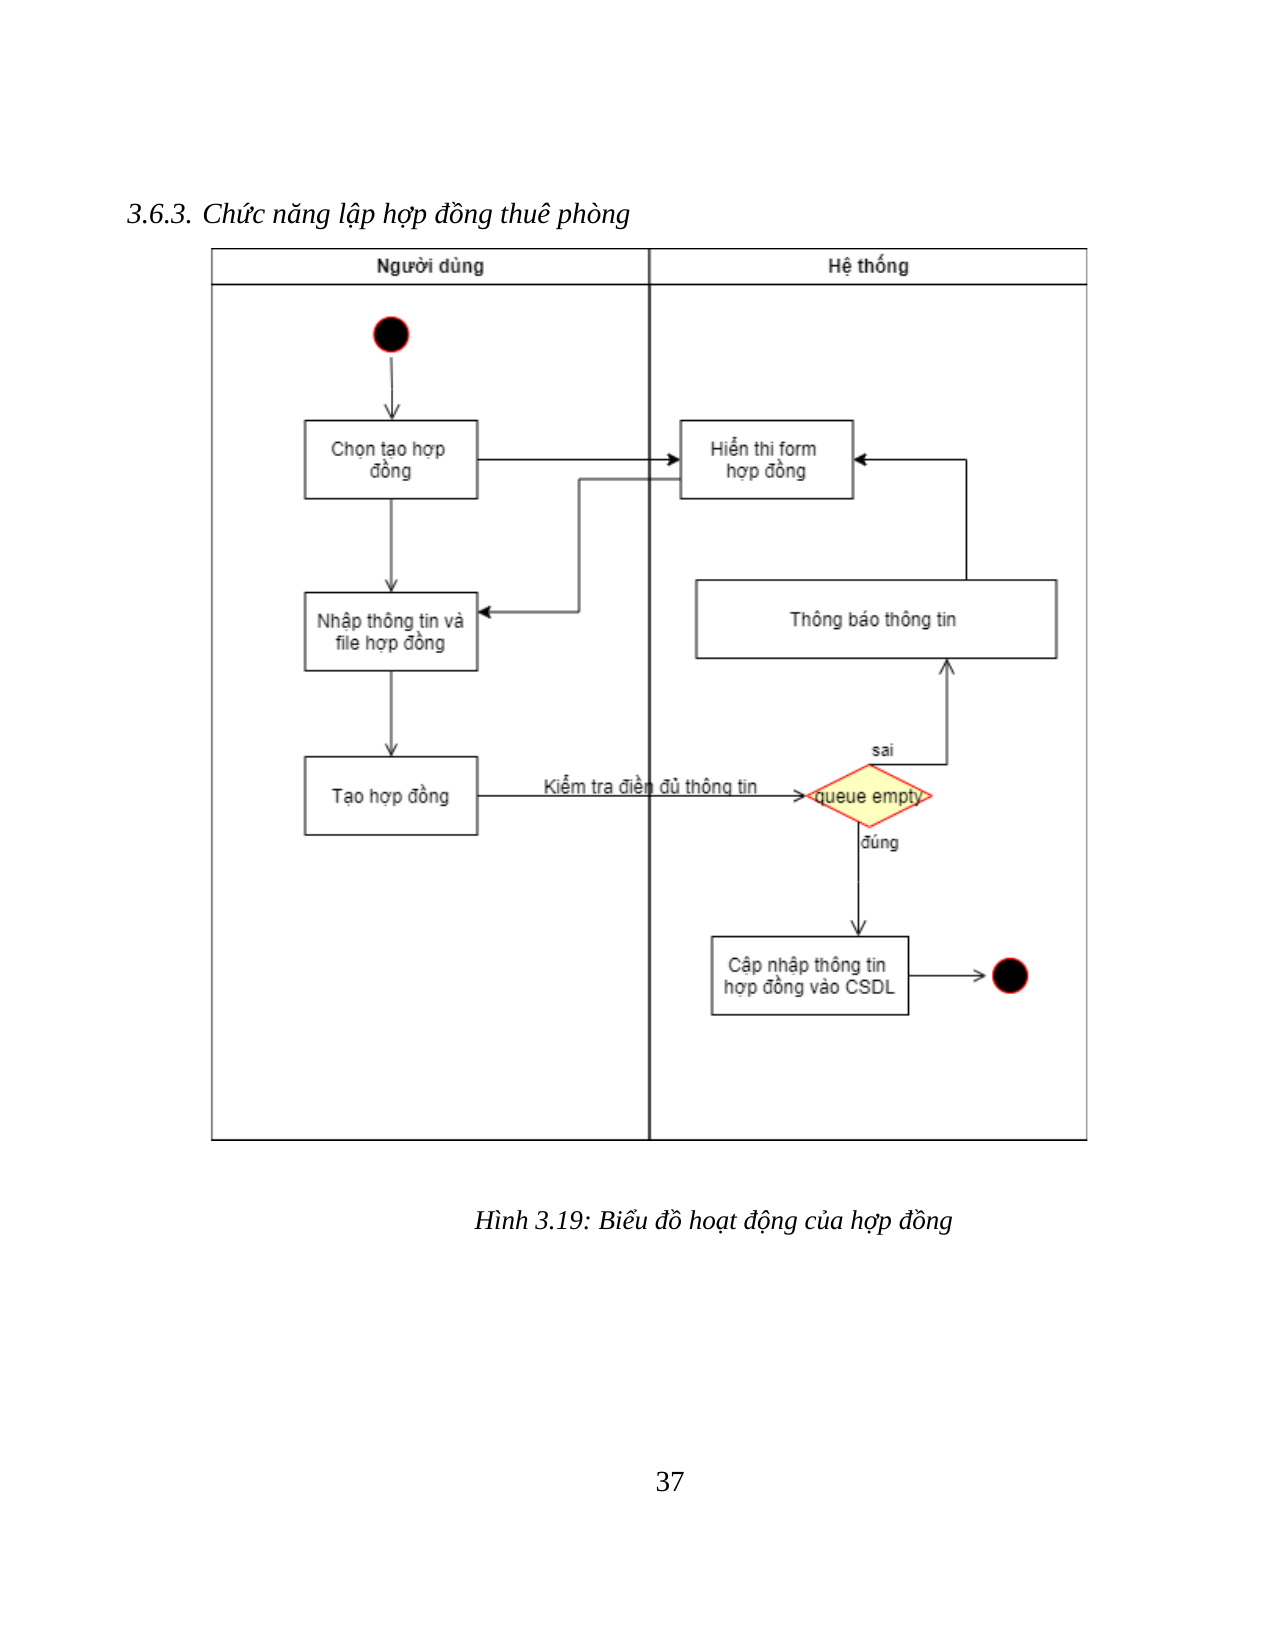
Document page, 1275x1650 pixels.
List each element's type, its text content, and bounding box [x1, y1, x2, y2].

subtitle Chức năng lập hợp đồng thuê phòng [127, 196, 1219, 230]
list Hình 3.19: Biểu đồ hoạt động của hợp đồng [209, 1204, 1219, 1235]
picture [210, 248, 1088, 1141]
